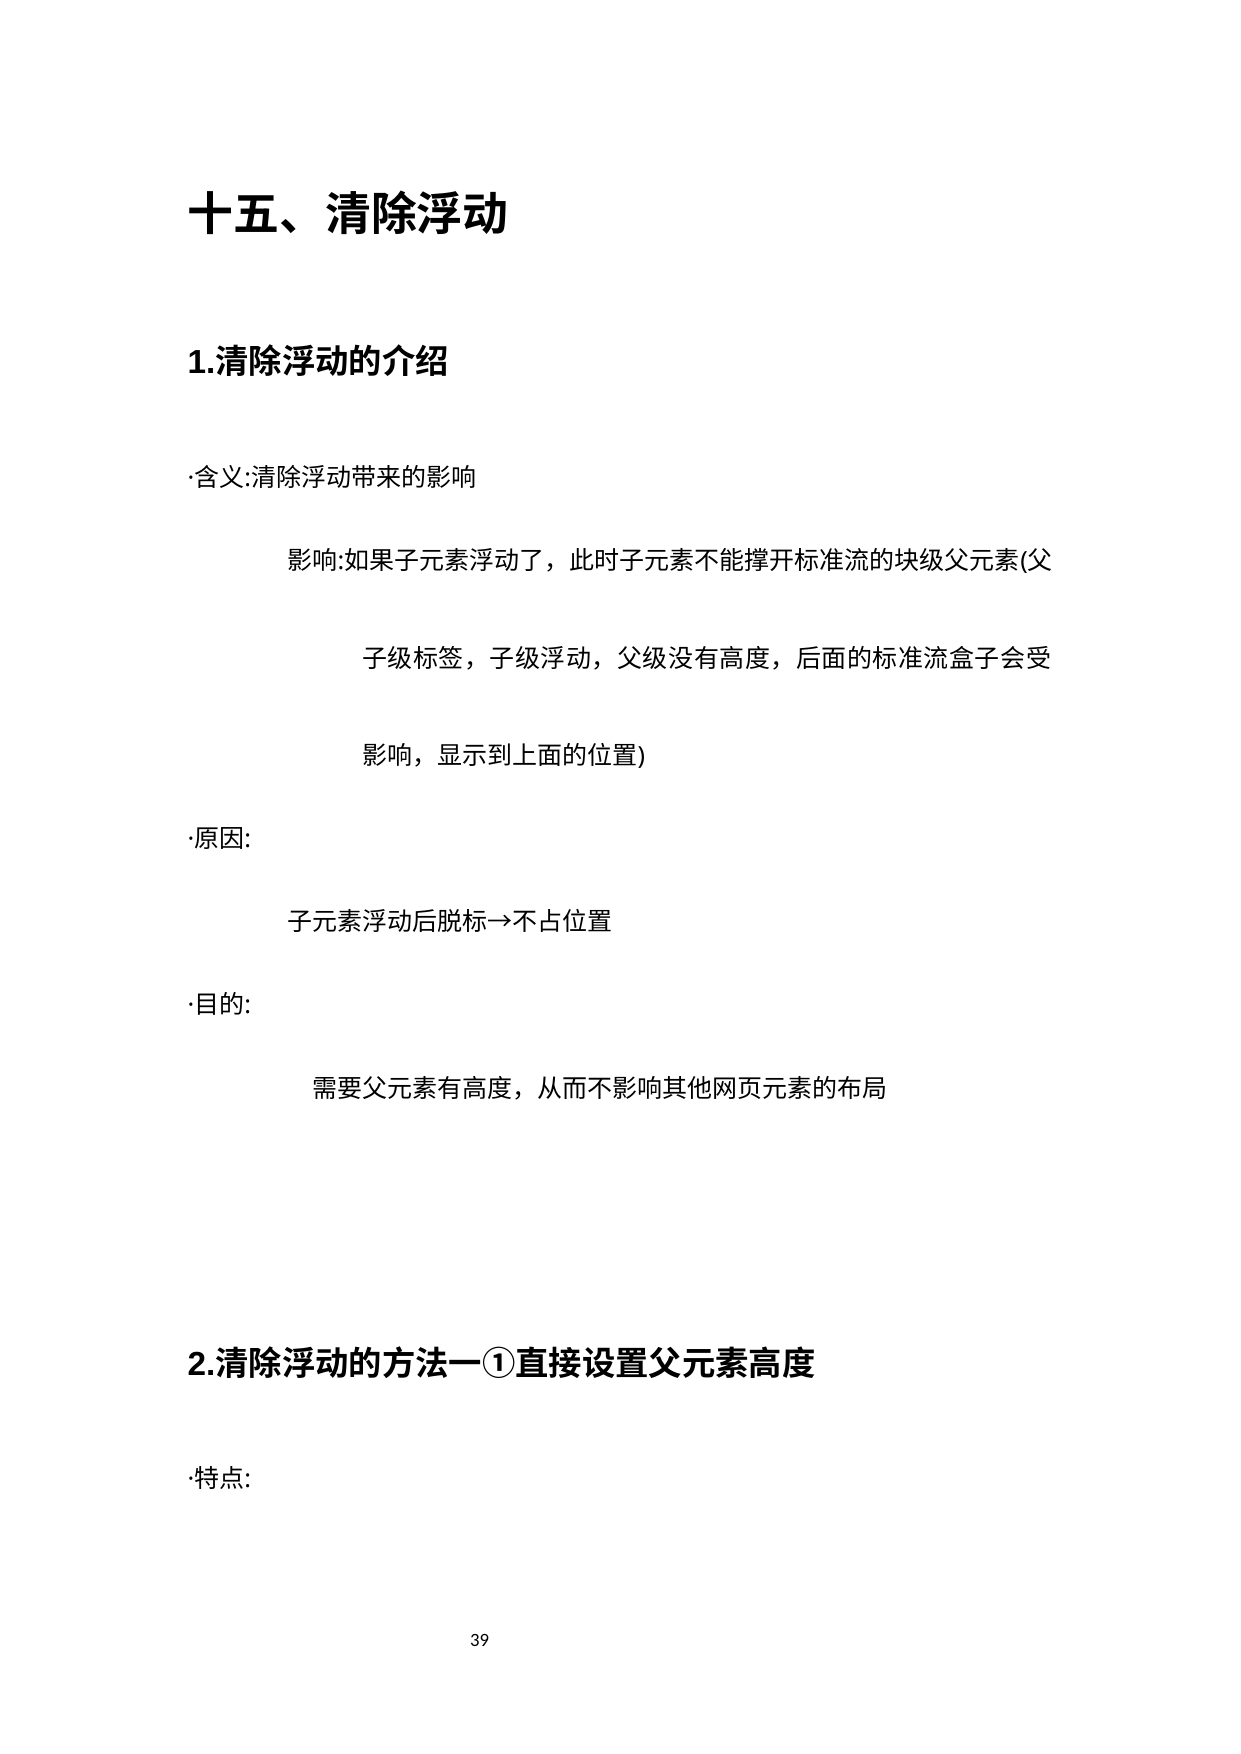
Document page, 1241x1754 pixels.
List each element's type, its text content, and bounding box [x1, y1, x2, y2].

subtitle 2.清除浮动的方法一①直接设置父元素高度 [187, 1328, 1053, 1393]
list ·原因: [187, 804, 1053, 869]
list ·含义:清除浮动带来的影响 [187, 443, 1053, 508]
subtitle 十五、清除浮动 [187, 162, 1053, 259]
list ·目的: [187, 971, 1053, 1036]
list 影响:如果子元素浮动了，此时子元素不能撑开标准流的块级父元素(父子级标签，子级浮动，父级没有高度，后面的标准流盒子会受影响，显示到上面的位置) [287, 526, 1053, 786]
list 需要父元素有高度，从而不影响其他网页元素的布局 [187, 1054, 1053, 1119]
list ·特点: [187, 1444, 1053, 1509]
subtitle 1.清除浮动的介绍 [187, 327, 1053, 392]
list 子元素浮动后脱标→不占位置 [187, 887, 1053, 952]
